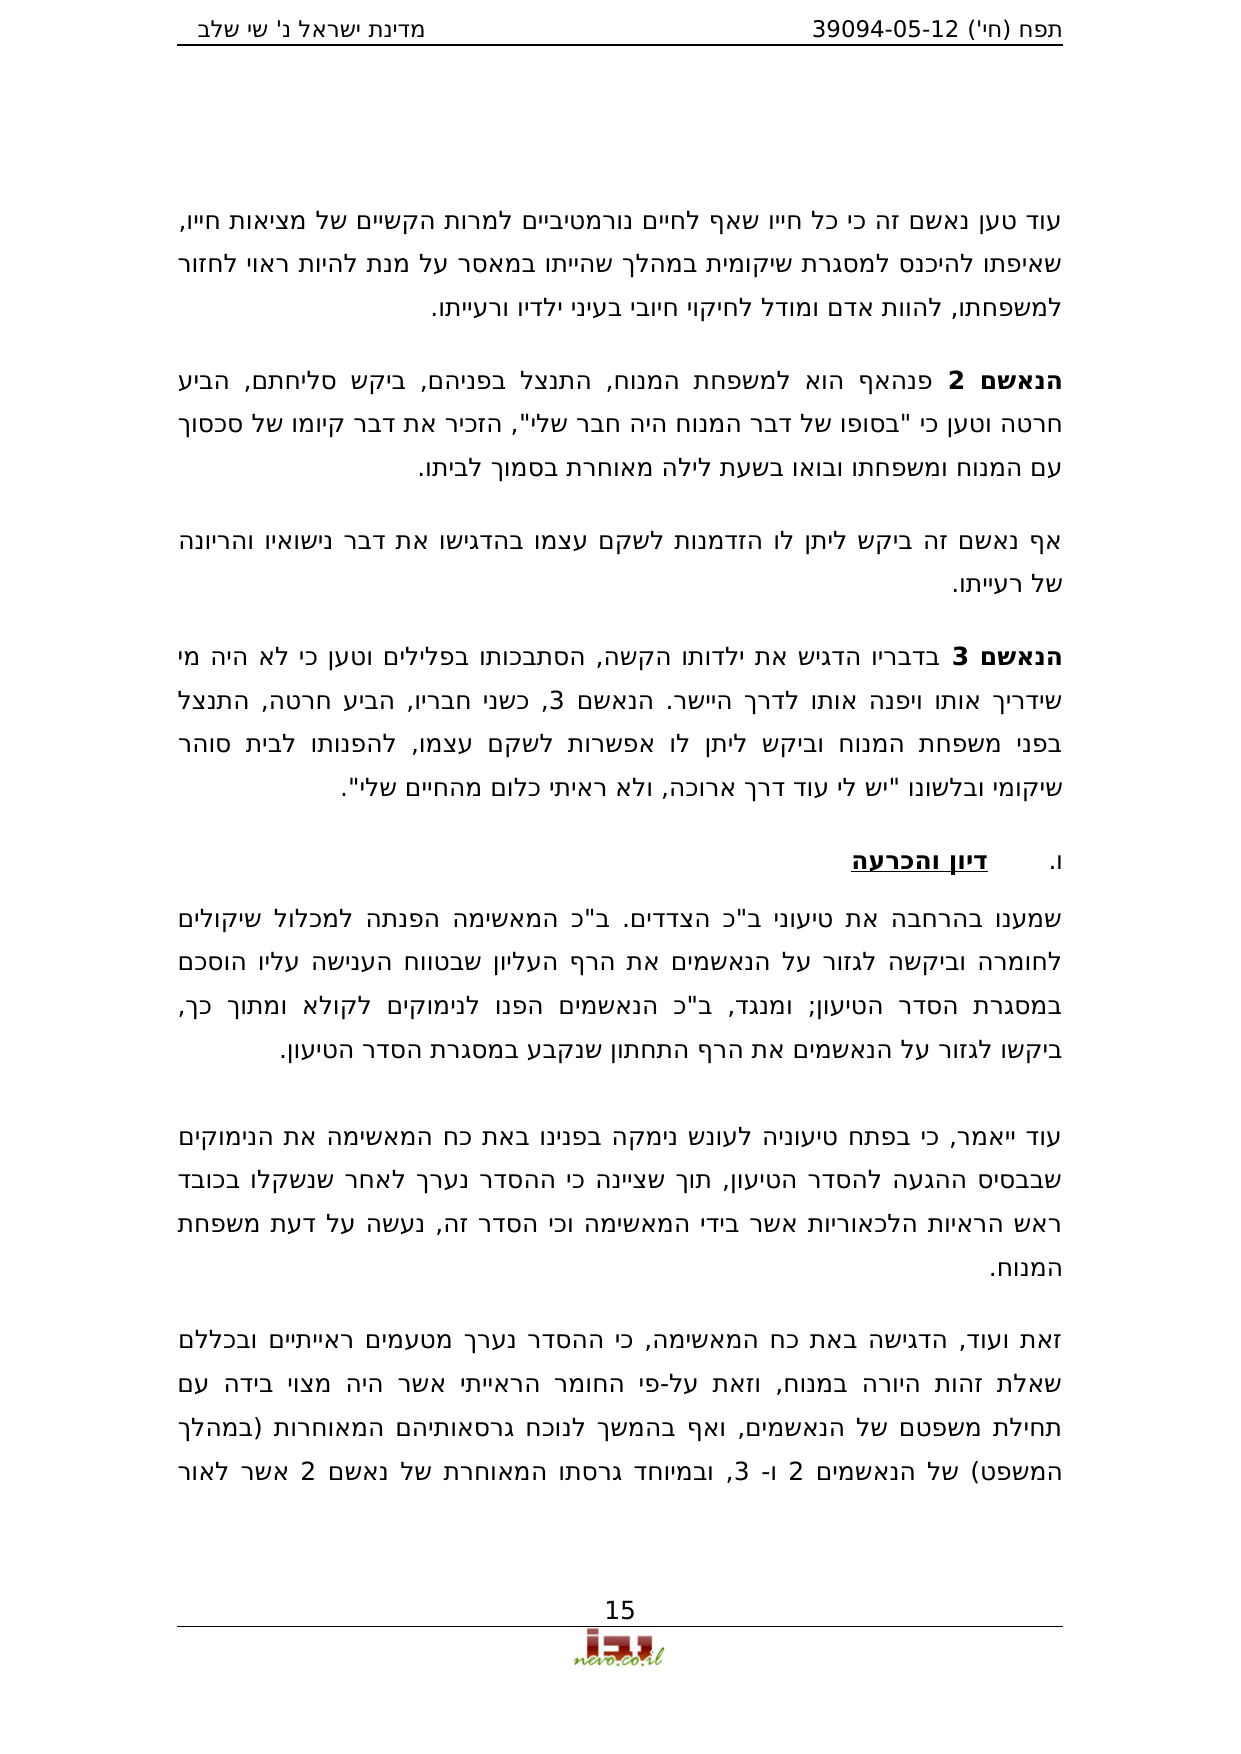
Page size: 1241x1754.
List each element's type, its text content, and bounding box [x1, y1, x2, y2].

text אף נאשם זה ביקש ליתן לו הזדמנות לשקם עצמו בהדגישו את דבר נישואיו והריונה של רעייתו. [177, 526, 1063, 599]
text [177, 1326, 1063, 1486]
text הנאשם 3 בדבריו הדגיש את ילדותו הקשה, הסתבכותו בפלילים וטען כי לא היה מי שידריך אותו ויפנה אותו לדרך היישר. הנאשם 3, כשני חבריו, הביע חרטה, התנצל בפני משפחת המנוח וביקש ליתן לו אפשרות לשקם עצמו, להפנותו לבית סוהר שיקומי ובלשונו "יש לי עוד דרך ארוכה, ולא ראיתי כלום מהחיים שלי". [177, 642, 1063, 803]
text שמענו בהרחבה את טיעוני ב"כ הצדדים. ב"כ המאשימה הפנתה למכלול שיקולים לחומרה וביקשה לגזור על הנאשמים את הרף העליון שבטווח הענישה עליו הוסכם במסגרת הסדר הטיעון; ומנגד, ב"כ הנאשמים הפנו לנימוקים לקולא ומתוך כך, ביקשו לגזור על הנאשמים את הרף התחתון שנקבע במסגרת הסדר הטיעון. [177, 904, 1063, 1064]
text הנאשם 2 פנהאף הוא למשפחת המנוח, התנצל בפניהם, ביקש סליחתם, הביע חרטה וטען כי "בסופו של דבר המנוח היה חבר שלי", הזכיר את דבר קיומו של סכסוך עם המנוח ומשפחתו ובואו בשעת לילה מאוחרת בסמוך לביתו. [177, 366, 1063, 483]
text עוד ייאמר, כי בפתח טיעוניה לעונש נימקה בפנינו באת כח המאשימה את הנימוקים שבבסיס ההגעה להסדר הטיעון, תוך שציינה כי ההסדר נערך לאחר שנשקלו בכובד ראש הראיות הלכאוריות אשר בידי המאשימה וכי הסדר זה, נעשה על דעת משפחת המנוח. [177, 1122, 1063, 1282]
text ו. דיון והכרעה [177, 846, 1063, 875]
text עוד טען נאשם זה כי כל חייו שאף לחיים נורמטיביים למרות הקשיים של מציאות חייו, שאיפתו להיכנס למסגרת שיקומית במהלך שהייתו במאסר על מנת להיות ראוי לחזור למשפחתו, להוות אדם ומודל לחיקוי חיובי בעיני ילדיו ורעייתו. [177, 206, 1063, 323]
picture [574, 1628, 666, 1667]
